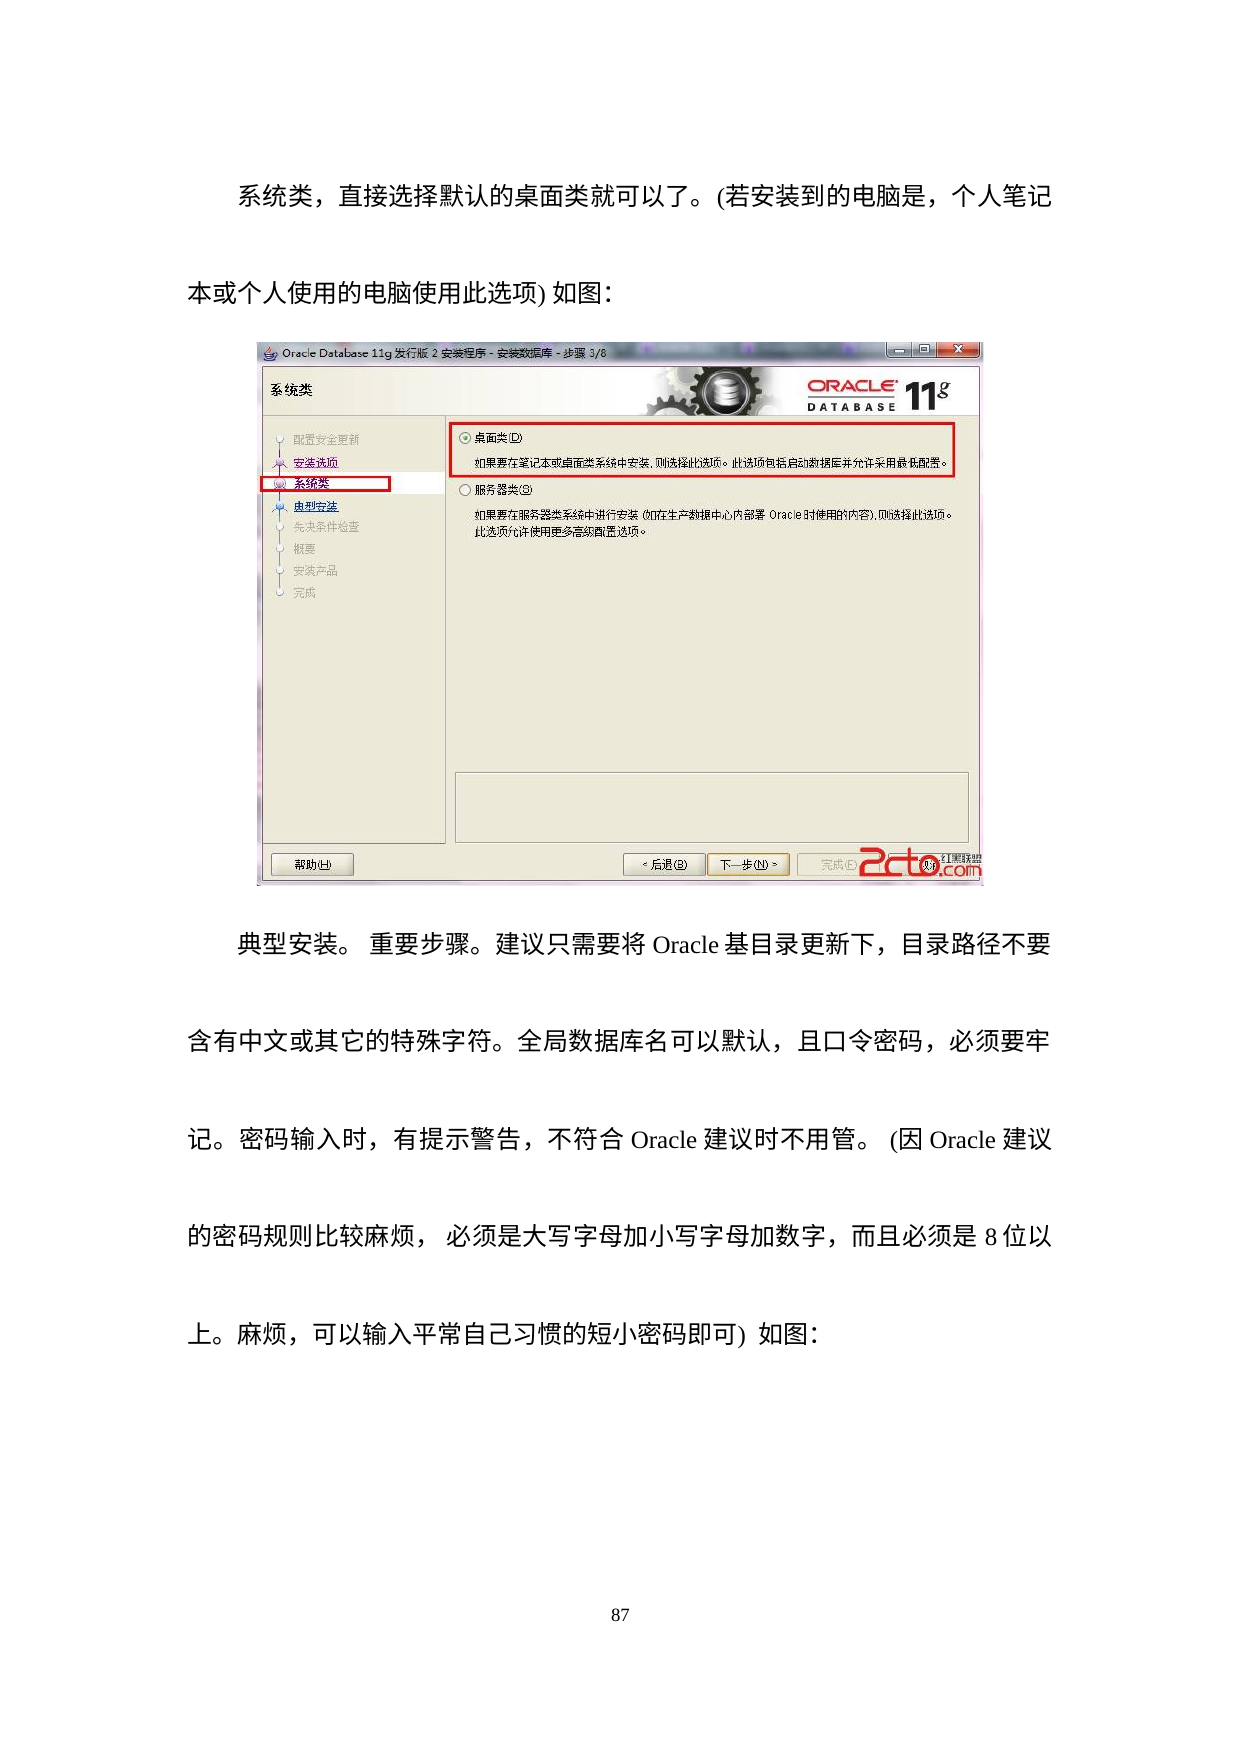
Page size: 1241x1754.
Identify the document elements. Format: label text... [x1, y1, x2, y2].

text 典型安装。 重要步骤。建议只需要将Oracle基目录更新下，目录路径不要含有中文或其它的特殊字符。全局数据库名可以默认，且口令密码，必须要牢记。密码输入时，有提示警告，不符合Oracle建议时不用管。 (因Oracle建议的密码规则比较麻烦， 必须是大写字母加小写字母加数字，而且必须是8位以上。麻烦，可以输入平常自己习惯的短小密码即可) 如图： [187, 910, 1053, 1365]
picture [256, 342, 984, 886]
text 系统类，直接选择默认的桌面类就可以了。(若安装到的电脑是，个人笔记本或个人使用的电脑使用此选项) 如图： [187, 162, 1053, 324]
